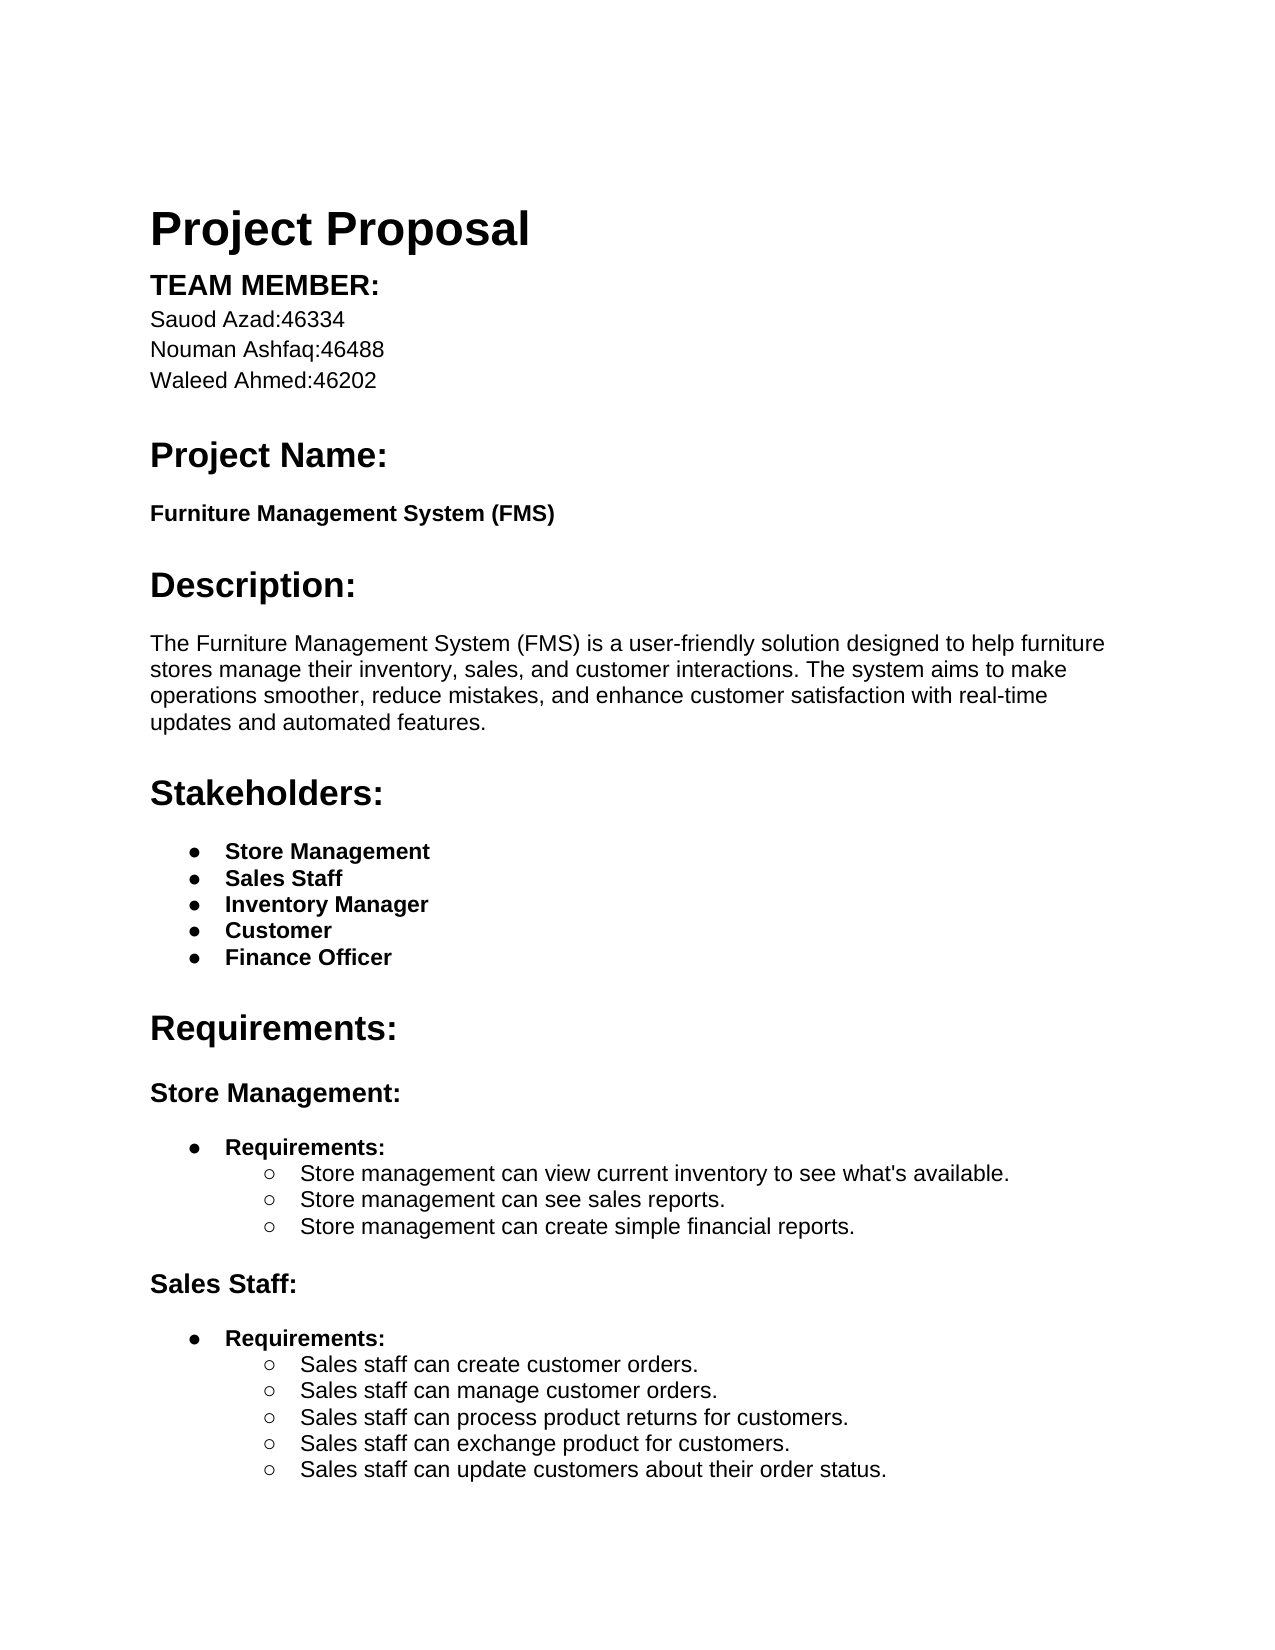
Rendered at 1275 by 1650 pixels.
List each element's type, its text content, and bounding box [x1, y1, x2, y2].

list Inventory Manager [187, 891, 1125, 917]
list Finance Officer [187, 944, 1125, 970]
text Waleed Ahmed:46202 [150, 367, 1125, 393]
subtitle Store Management: [150, 1077, 1125, 1109]
list Sales staff can create customer orders. [262, 1351, 1125, 1377]
subtitle Stakeholders: [150, 772, 1125, 813]
list Store management can see sales reports. [262, 1186, 1125, 1213]
text Sauod Azad:46334 [150, 306, 1125, 332]
list Requirements: [187, 1134, 1125, 1160]
list Sales staff can manage customer orders. [262, 1377, 1125, 1403]
text Furniture Management System (FMS) [150, 500, 1125, 526]
list Store management can view current inventory to see what's available. [262, 1160, 1125, 1186]
text TEAM MEMBER: [150, 268, 1125, 301]
subtitle Project Proposal [150, 200, 1125, 255]
text Nouman Ashfaq:46488 [150, 336, 1125, 363]
list Sales staff can process product returns for customers. [262, 1403, 1125, 1430]
subtitle Description: [150, 564, 1125, 604]
list Customer [187, 917, 1125, 944]
subtitle Requirements: [150, 1007, 1125, 1048]
list Sales staff can exchange product for customers. [262, 1430, 1125, 1456]
list Store management can create simple financial reports. [262, 1213, 1125, 1239]
list Store Management [187, 838, 1125, 864]
list Requirements: [187, 1324, 1125, 1351]
list Sales Staff [187, 864, 1125, 891]
list Sales staff can update customers about their order status. [262, 1456, 1125, 1483]
subtitle Project Name: [150, 434, 1125, 475]
subtitle Sales Staff: [150, 1268, 1125, 1299]
text The Furniture Management System (FMS) is a user-friendly solution designed to help furniture stores manage their inventory, sales, and customer interactions. The system aims to make operations smoother, reduce mistakes, and enhance customer satisfaction with real-time updates and automated features. [150, 629, 1125, 735]
